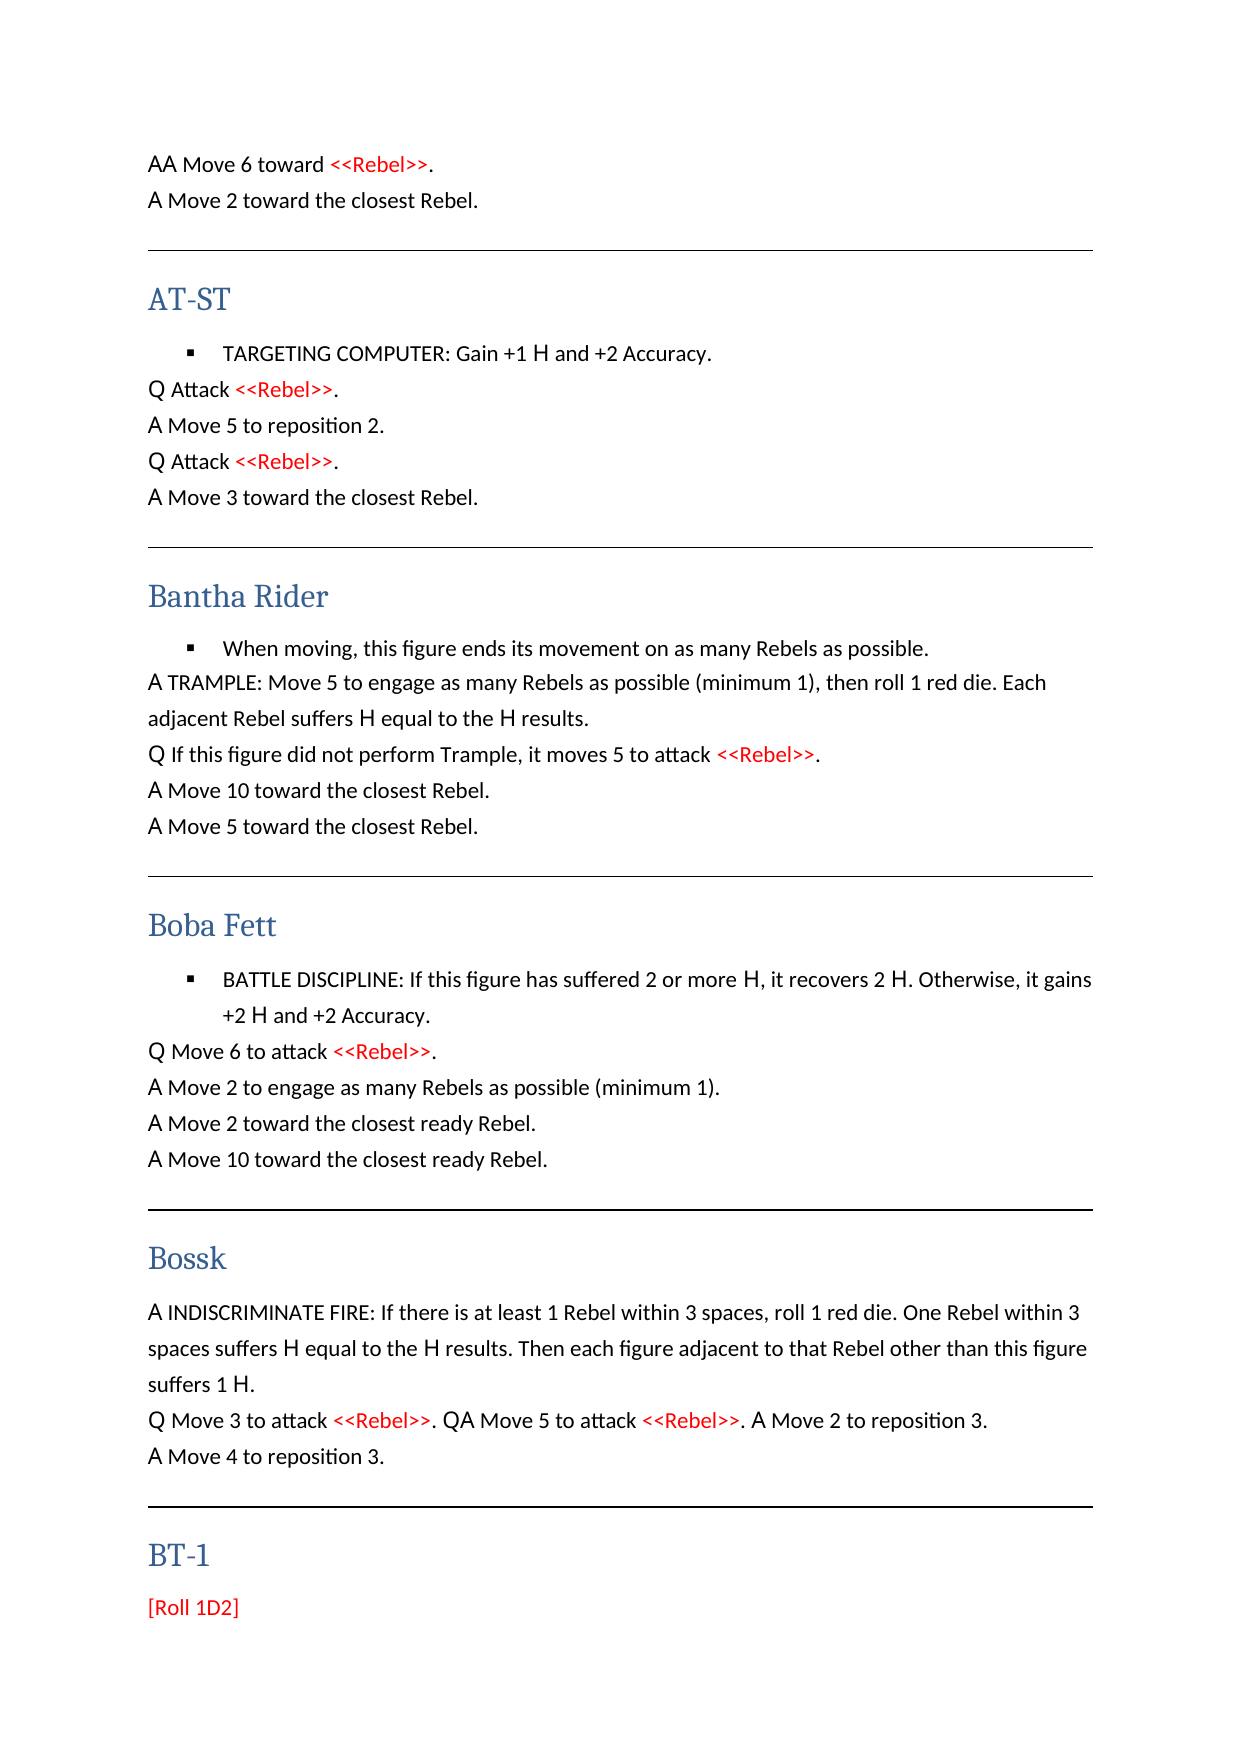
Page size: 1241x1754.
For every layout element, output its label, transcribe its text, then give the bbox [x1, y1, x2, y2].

text A Move 4 to reposition 3. [148, 1440, 1093, 1471]
text A TRAMPLE: Move 5 to engage as many Rebels as possible (minimum 1), then roll 1 red die. Each adjacent Rebel suffers H equal to the H results. [148, 666, 1093, 733]
text A Move 2 toward the closest ready Rebel. [148, 1107, 1093, 1138]
list BATTLE DISCIPLINE: If this figure has suffered 2 or more H, it recovers 2 H. Otherwise, it gains +2 H and +2 Accuracy. [185, 963, 1093, 1030]
text Q Attack <<Rebel>>. [148, 373, 1093, 404]
list When moving, this figure ends its movement on as many Rebels as possible. [185, 634, 1093, 662]
list TARGETING COMPUTER: Gain +1 H and +2 Accuracy. [185, 337, 1093, 368]
text A Move 2 to engage as many Rebels as possible (minimum 1). [148, 1071, 1093, 1102]
text A Move 5 toward the closest Rebel. [148, 810, 1093, 841]
subtitle Bantha Rider [148, 577, 1093, 616]
text AA Move 6 toward <<Rebel>>. [148, 148, 1093, 179]
subtitle Boba Fett [148, 907, 1093, 945]
text [Roll 1D2] [148, 1593, 1093, 1621]
text Q If this figure did not perform Trample, it moves 5 to attack <<Rebel>>. [148, 738, 1093, 769]
text A Move 10 toward the closest ready Rebel. [148, 1143, 1093, 1174]
text Q Move 6 to attack <<Rebel>>. [148, 1035, 1093, 1066]
subtitle BT-1 [148, 1537, 1093, 1575]
text Q Move 3 to attack <<Rebel>>. QA Move 5 to attack <<Rebel>>. A Move 2 to reposition 3. [148, 1404, 1093, 1435]
subtitle AT-ST [148, 280, 1093, 319]
text A Move 2 toward the closest Rebel. [148, 183, 1093, 215]
text Q Attack <<Rebel>>. [148, 445, 1093, 476]
text A Move 5 to reposition 2. [148, 409, 1093, 440]
text A Move 10 toward the closest Rebel. [148, 774, 1093, 805]
subtitle Bossk [148, 1240, 1093, 1278]
text A Move 3 toward the closest Rebel. [148, 481, 1093, 512]
text A INDISCRIMINATE FIRE: If there is at least 1 Rebel within 3 spaces, roll 1 red die. One Rebel within 3 spaces suffers H equal to the H results. Then each figure adjacent to that Rebel other than this figure suffers 1 H. [148, 1296, 1093, 1399]
